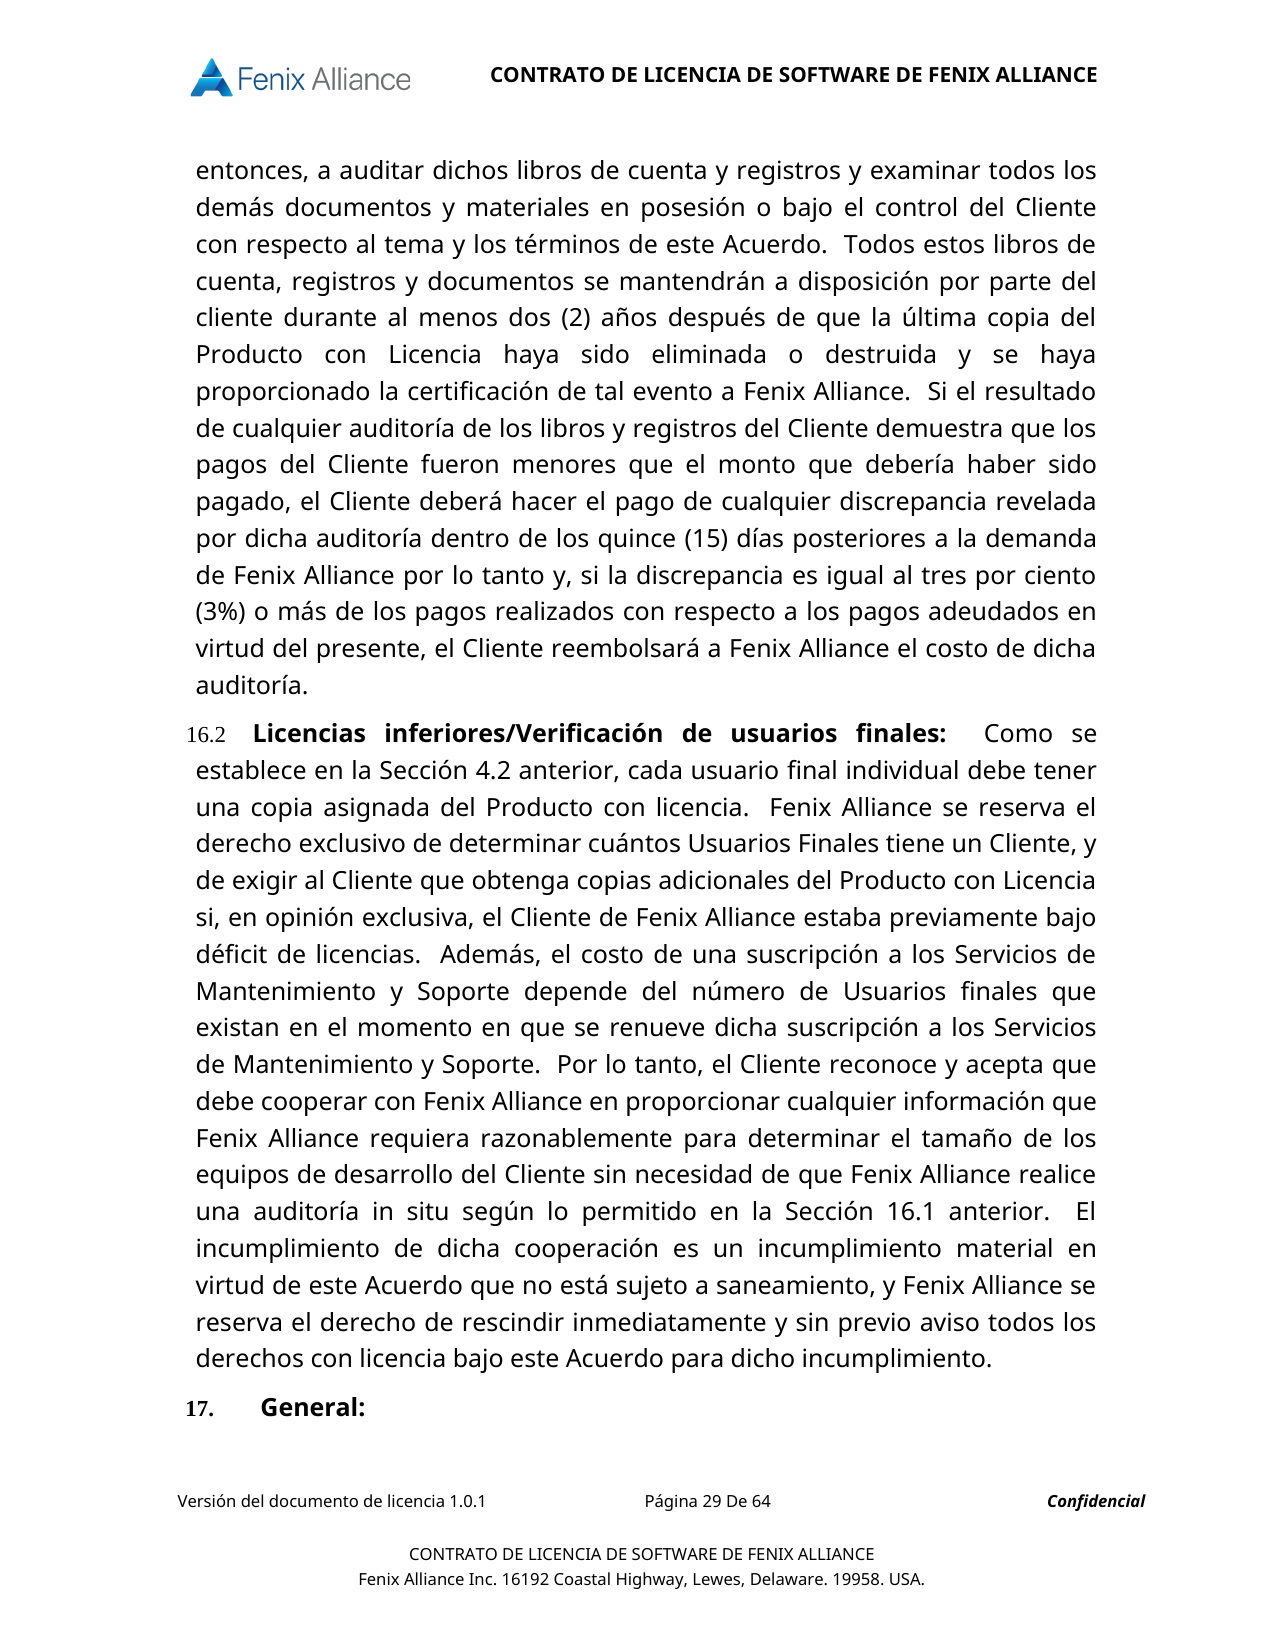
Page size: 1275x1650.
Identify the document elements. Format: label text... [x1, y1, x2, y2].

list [186, 153, 1098, 702]
list Licencias inferiores/Verificación de usuarios finales: Como se establece en la Sección 4.2 anterior, cada usuario final individual debe tener una copia asignada del Producto con licencia. Fenix Alliance se reserva el derecho exclusivo de determinar cuántos Usuarios Finales tiene un Cliente, y de exigir al Cliente que obtenga copias adicionales del Producto con Licencia si, en opinión exclusiva, el Cliente de Fenix Alliance estaba previamente bajo déficit de licencias. Además, el costo de una suscripción a los Servicios de Mantenimiento y Soporte depende del número de Usuarios finales que existan en el momento en que se renueve dicha suscripción a los Servicios de Mantenimiento y Soporte. Por lo tanto, el Cliente reconoce y acepta que debe cooperar con Fenix Alliance en proporcionar cualquier información que Fenix Alliance requiera razonablemente para determinar el tamaño de los equipos de desarrollo del Cliente sin necesidad de que Fenix Alliance realice una auditoría in situ según lo permitido en la Sección 16.1 anterior. El incumplimiento de dicha cooperación es un incumplimiento material en virtud de este Acuerdo que no está sujeto a saneamiento, y Fenix Alliance se reserva el derecho de rescindir inmediatamente y sin previo aviso todos los derechos con licencia bajo este Acuerdo para dicho incumplimiento. [186, 716, 1098, 1375]
list General: [185, 1389, 1098, 1424]
picture [190, 58, 411, 97]
